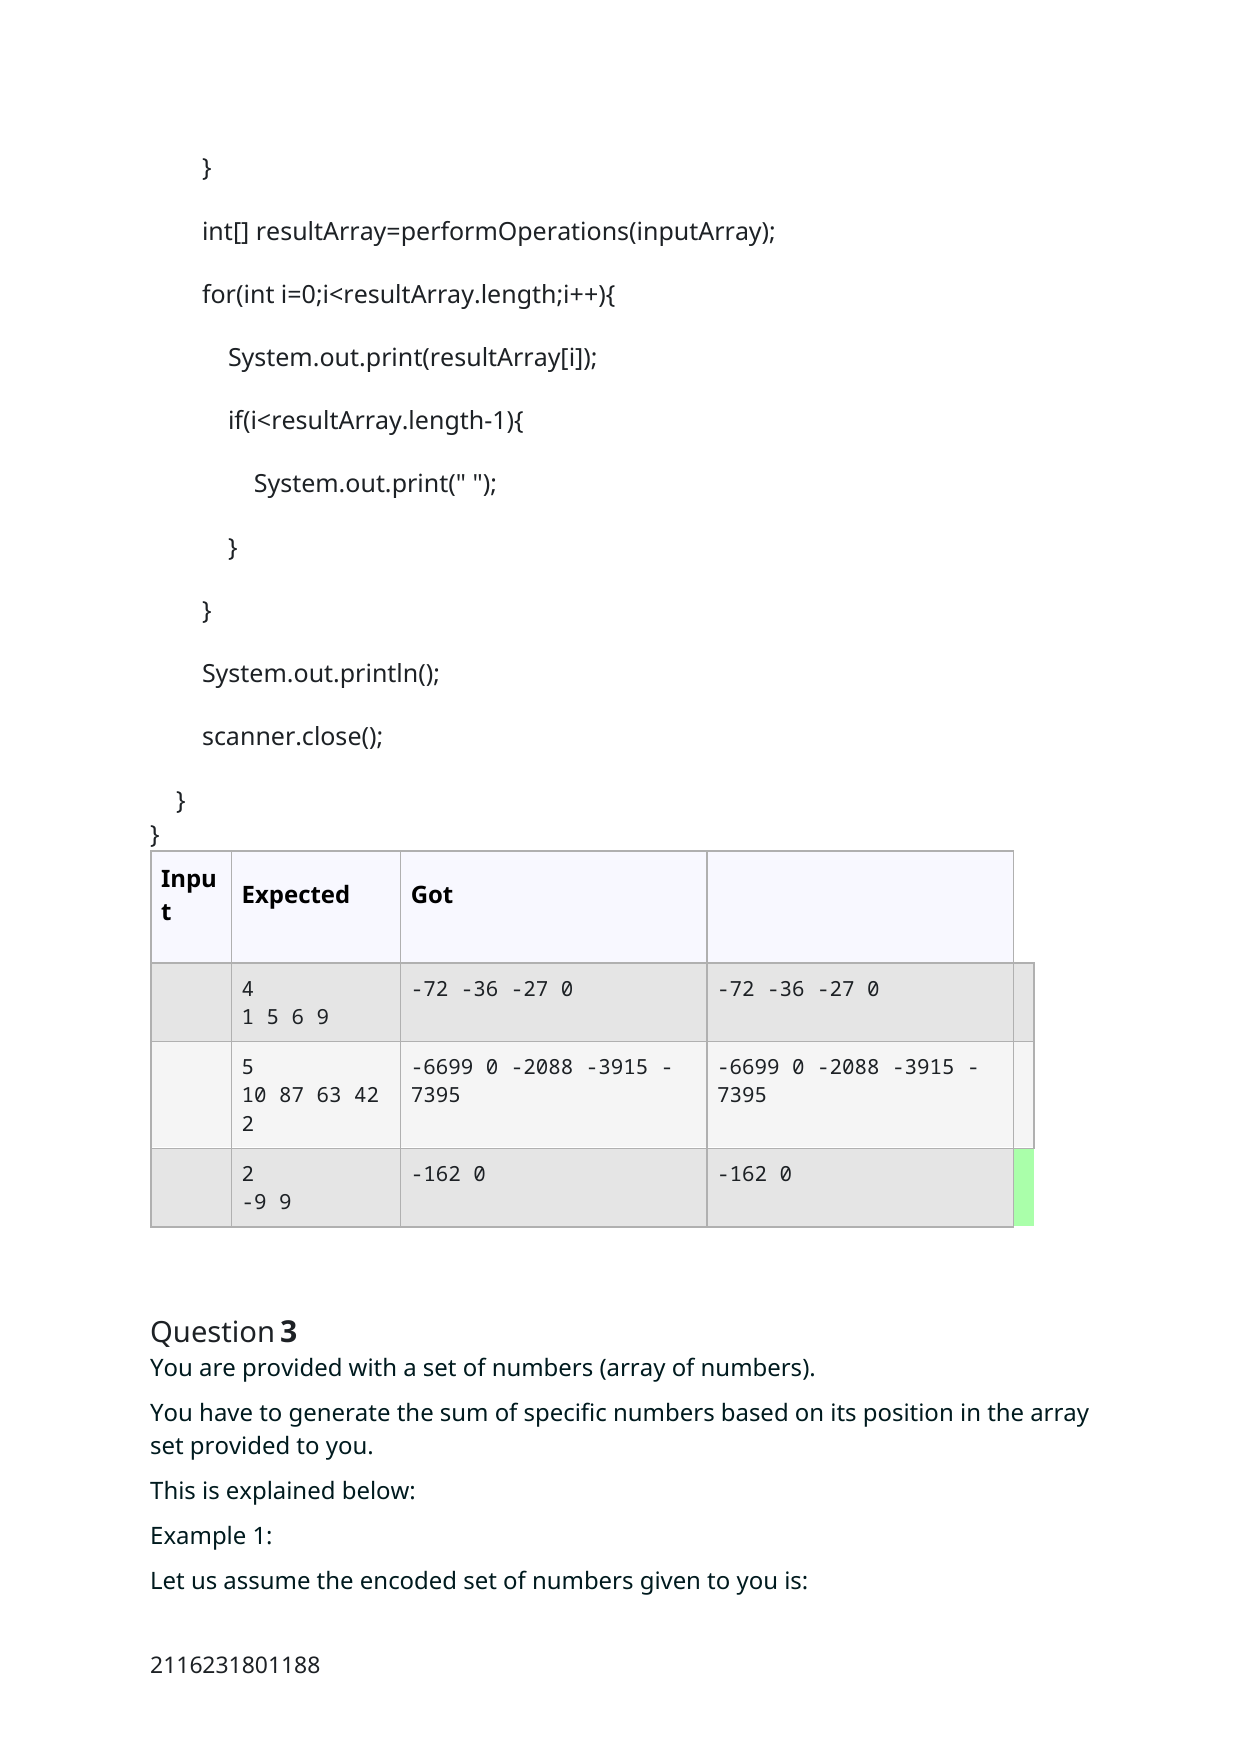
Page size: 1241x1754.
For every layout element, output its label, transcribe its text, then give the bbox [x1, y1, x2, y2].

table_cell 5 10 87 63 42 2 [232, 1042, 400, 1147]
table_header Input [152, 852, 231, 962]
subtitle scanner.close(); [150, 719, 1090, 753]
table_header Got [401, 852, 706, 962]
table_cell -6699 0 -2088 -3915 -7395 [401, 1042, 706, 1147]
table_cell -72 -36 -27 0 [708, 964, 1013, 1041]
subtitle } [150, 529, 1090, 563]
subtitle System.out.print(" "); [150, 466, 1090, 500]
table_cell [152, 964, 231, 1041]
text You have to generate the sum of specific numbers based on its position in the array set provided to you. [150, 1396, 1090, 1461]
table_header Expected [232, 852, 400, 962]
subtitle } [150, 593, 1090, 627]
text Example 1: [150, 1519, 1090, 1551]
table_cell [1014, 1149, 1034, 1226]
text This is explained below: [150, 1474, 1090, 1506]
subtitle int[] resultArray=performOperations(inputArray); [150, 213, 1090, 247]
subtitle System.out.print(resultArray[i]); [150, 340, 1090, 374]
subtitle System.out.println(); [150, 656, 1090, 690]
table_cell -6699 0 -2088 -3915 -7395 [708, 1042, 1013, 1147]
table_cell 2 -9 9 [232, 1149, 400, 1226]
subtitle } [150, 782, 1090, 816]
subtitle } [150, 816, 1090, 850]
text Let us assume the encoded set of numbers given to you is: [150, 1564, 1090, 1597]
table_cell 4 1 5 6 9 [232, 964, 400, 1041]
table_cell [1014, 1042, 1033, 1147]
subtitle } [150, 150, 1090, 184]
table_cell -72 -36 -27 0 [401, 964, 706, 1041]
table_cell -162 0 [708, 1149, 1013, 1226]
table_cell [152, 1149, 231, 1226]
table_cell -162 0 [401, 1149, 706, 1226]
subtitle if(i<resultArray.length-1){ [150, 403, 1090, 437]
subtitle Question 3 [150, 1310, 1090, 1351]
table_header [708, 852, 1013, 962]
table_cell [152, 1042, 231, 1147]
table_cell [1014, 964, 1033, 1041]
subtitle for(int i=0;i<resultArray.length;i++){ [150, 276, 1090, 311]
text You are provided with a set of numbers (array of numbers). [150, 1351, 1090, 1383]
